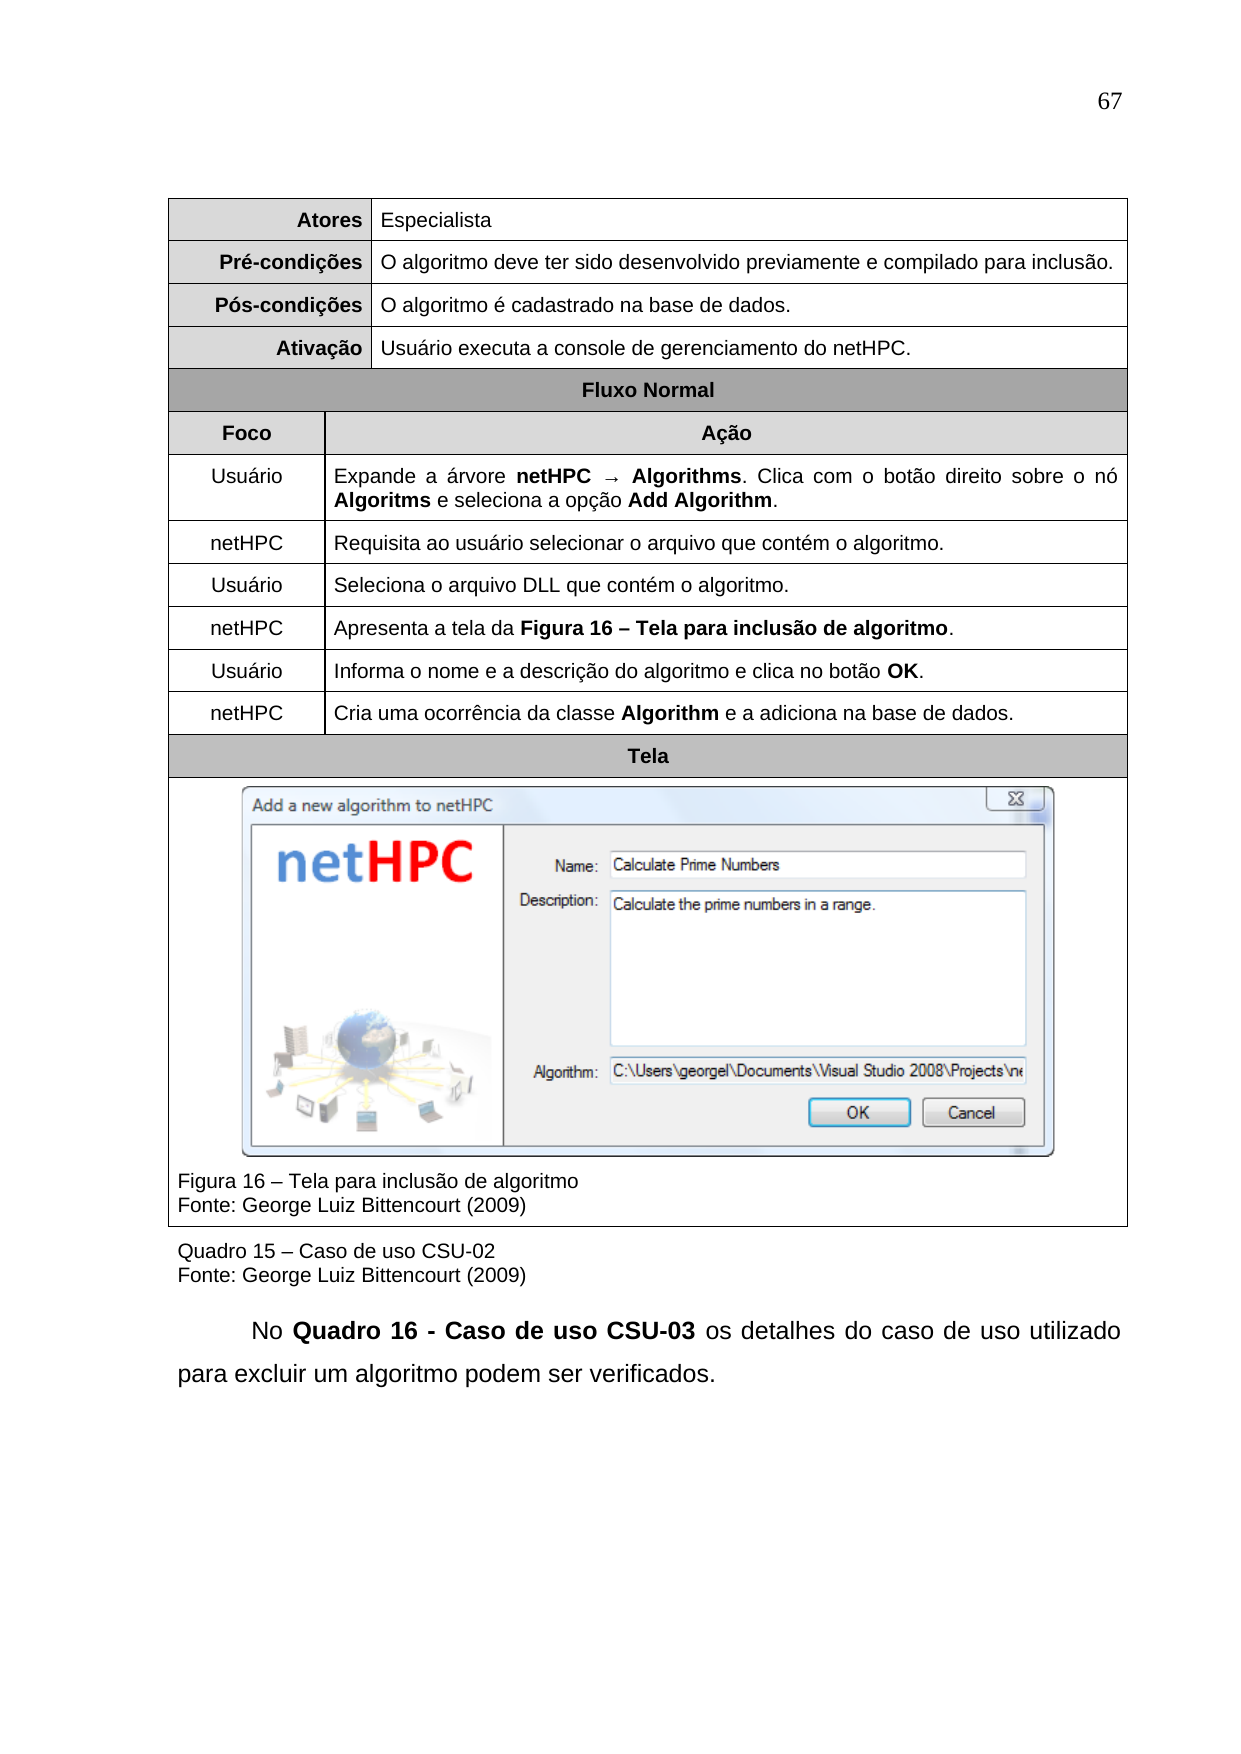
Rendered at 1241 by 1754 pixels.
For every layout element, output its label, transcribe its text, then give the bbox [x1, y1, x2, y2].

table_cell O algoritmo é cadastrado na base de dados. [372, 284, 1127, 326]
table_cell Usuário [169, 650, 324, 691]
table_cell O algoritmo deve ter sido desenvolvido previamente e compilado para inclusão. [372, 241, 1127, 283]
text Fonte: George Luiz Bittencourt (2009) [177, 1263, 1122, 1287]
table_cell netHPC [169, 607, 324, 648]
table_cell Cria uma ocorrência da classe Algorithm e a adiciona na base de dados. [326, 692, 1127, 734]
table_cell netHPC [169, 521, 324, 563]
table_cell Seleciona o arquivo DLL que contém o algoritmo. [326, 564, 1127, 606]
table_cell Foco [169, 412, 324, 454]
table_cell Especialista [372, 199, 1127, 240]
table_cell Requisita ao usuário selecionar o arquivo que contém o algoritmo. [326, 521, 1127, 563]
table_cell Ativação [169, 327, 371, 368]
table_cell Pós-condições [169, 284, 371, 326]
picture [241, 786, 1055, 1157]
table_cell Ação [326, 412, 1127, 454]
table_cell Tela [169, 735, 1127, 777]
table_cell Usuário [169, 455, 324, 520]
table_cell Usuário [169, 564, 324, 606]
table_cell Atores [169, 199, 371, 240]
table_cell Fluxo Normal [169, 369, 1127, 411]
table_cell Figura – Tela para inclusão de algoritmo Fonte: George Luiz Bittencourt (2009) [169, 778, 1127, 1226]
table_cell Pré-condições [169, 241, 371, 283]
table_cell Informa o nome e a descrição do algoritmo e clica no botão OK. [326, 650, 1127, 691]
table_cell Expande a árvore netHPC → Algorithms. Clica com o botão direito sobre o nó Algoritms e seleciona a opção Add Algorithm. [326, 455, 1127, 520]
table_cell Usuário executa a console de gerenciamento do netHPC. [372, 327, 1127, 368]
table_cell netHPC [169, 692, 324, 734]
